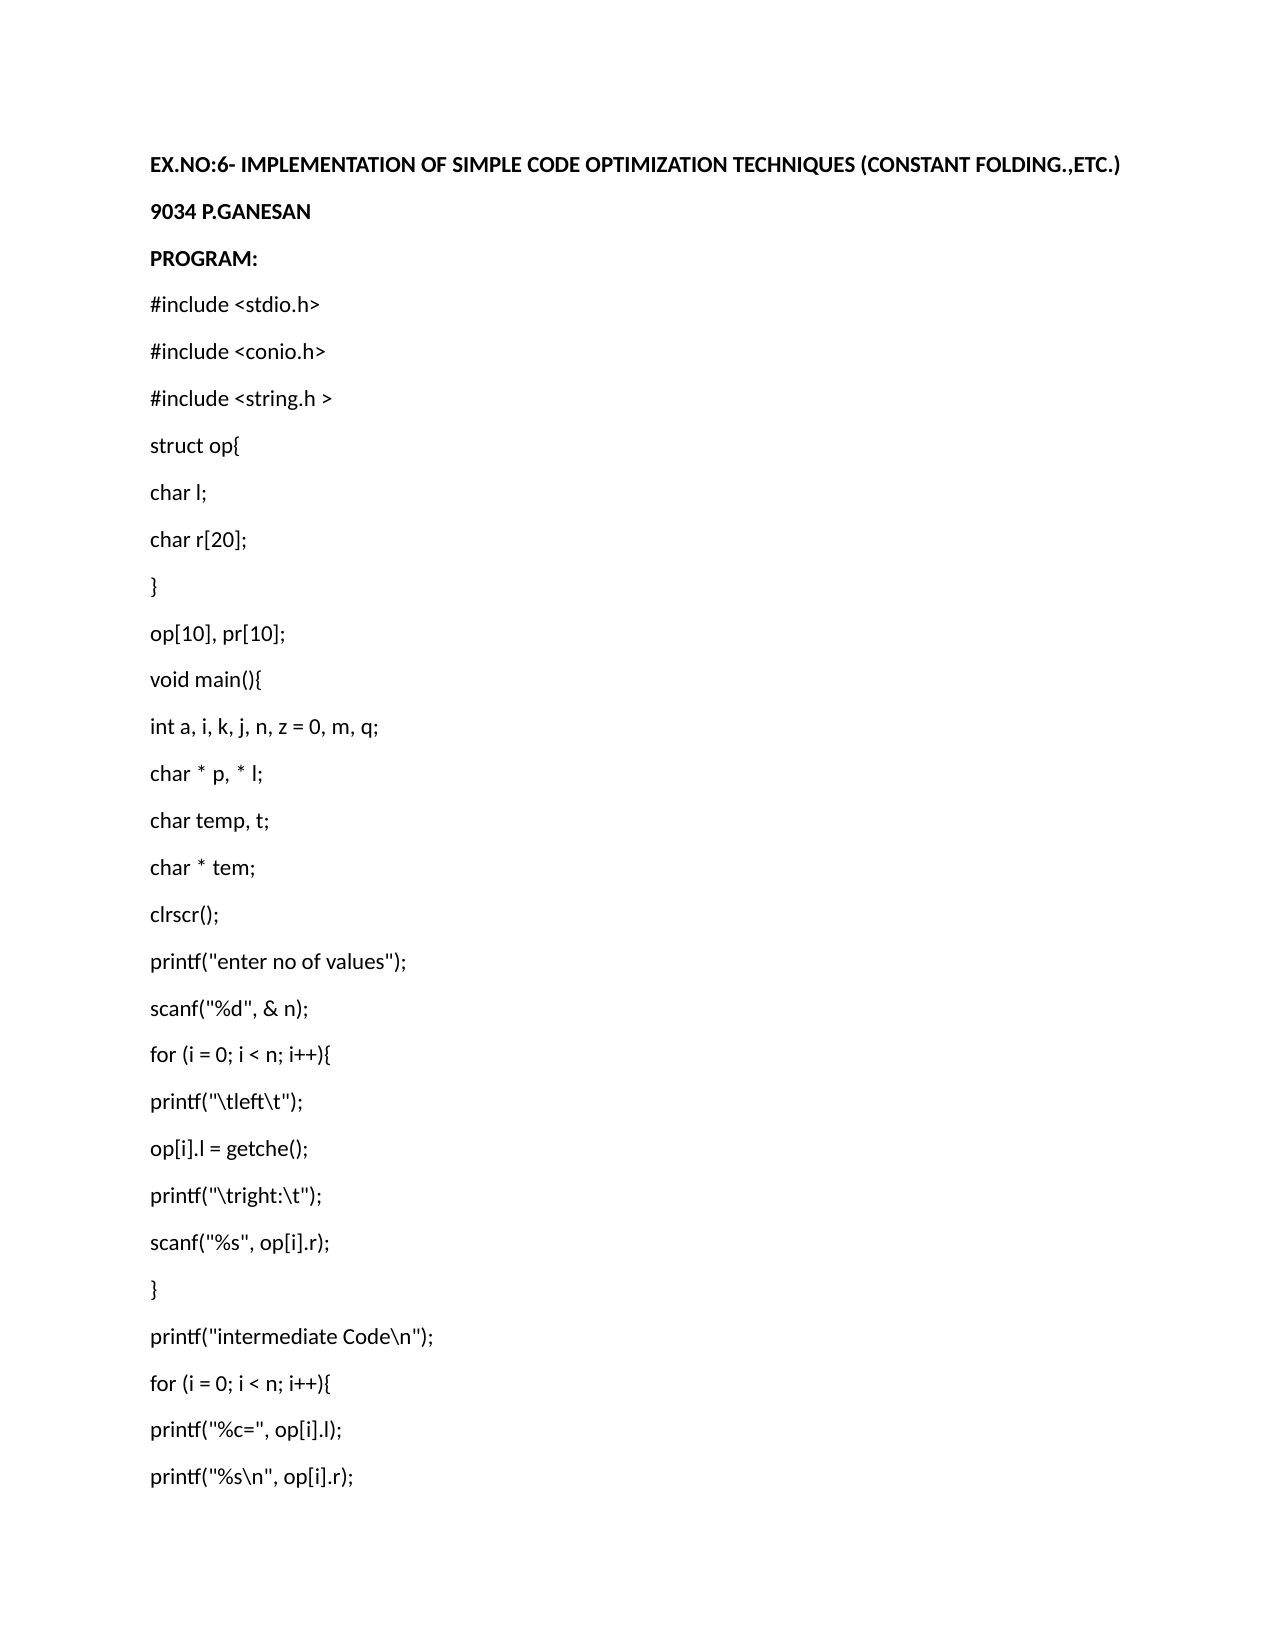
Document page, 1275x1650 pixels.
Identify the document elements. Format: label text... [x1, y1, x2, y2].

text op[10], pr[10]; [150, 619, 1125, 647]
text printf("%c=", op[i].l); [150, 1416, 1125, 1444]
text scanf("%s", op[i].r); [150, 1228, 1125, 1256]
text char * tem; [150, 853, 1125, 881]
text char r[20]; [150, 525, 1125, 553]
text char temp, t; [150, 806, 1125, 834]
text clrscr(); [150, 900, 1125, 928]
text printf("intermediate Code\n"); [150, 1322, 1125, 1350]
text printf("%s\n", op[i].r); [150, 1462, 1125, 1491]
text printf("\tright:\t"); [150, 1181, 1125, 1209]
text scanf("%d", & n); [150, 994, 1125, 1022]
text } [150, 572, 1125, 600]
text op[i].l = getche(); [150, 1134, 1125, 1162]
text PROGRAM: [150, 244, 1125, 272]
text int a, i, k, j, n, z = 0, m, q; [150, 712, 1125, 741]
text EX.NO:6- IMPLEMENTATION OF SIMPLE CODE OPTIMIZATION TECHNIQUES (CONSTANT FOLDING.,ETC.) [150, 150, 1125, 178]
text #include <conio.h> [150, 337, 1125, 366]
text #include <stdio.h> [150, 291, 1125, 319]
text } [150, 1275, 1125, 1303]
text printf("enter no of values"); [150, 947, 1125, 975]
text for (i = 0; i < n; i++){ [150, 1041, 1125, 1069]
text #include <string.h > [150, 384, 1125, 412]
text printf("\tleft\t"); [150, 1087, 1125, 1116]
text struct op{ [150, 431, 1125, 459]
text for (i = 0; i < n; i++){ [150, 1369, 1125, 1397]
text void main(){ [150, 666, 1125, 694]
text char * p, * l; [150, 759, 1125, 787]
text 9034 P.GANESAN [150, 197, 1125, 225]
text char l; [150, 478, 1125, 506]
